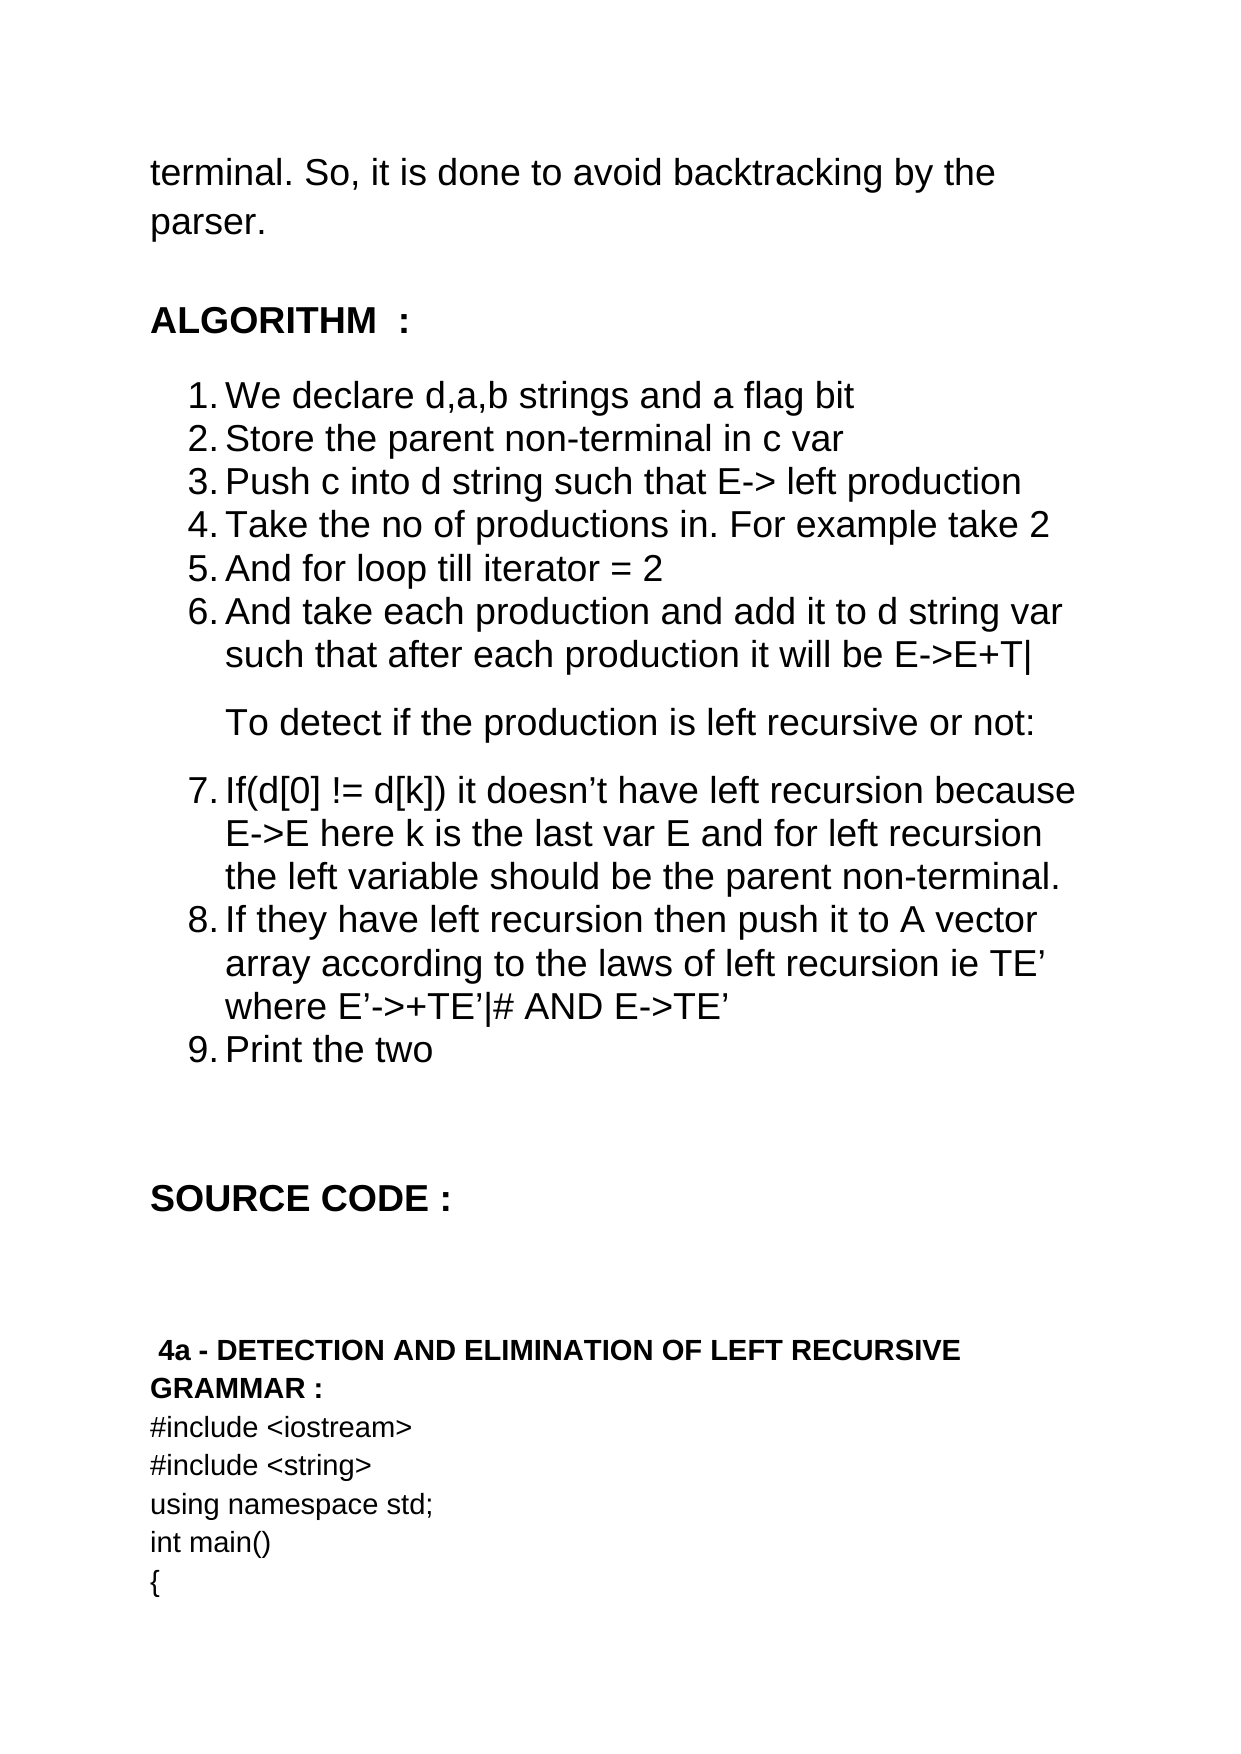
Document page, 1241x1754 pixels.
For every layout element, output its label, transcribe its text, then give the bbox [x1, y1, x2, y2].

list Push c into d string such that E-> left production [187, 459, 1090, 503]
text To detect if the production is left recursive or not: [225, 700, 1090, 743]
text { [150, 1564, 1090, 1597]
list If they have left recursion then push it to A vector array according to the laws of left recursion ie TE’ where E’->+TE’|# AND E->TE’ [187, 898, 1090, 1027]
list Take the no of productions in. For example take 2 [187, 503, 1090, 546]
text using namespace std; [150, 1487, 1090, 1520]
list We declare d,a,b strings and a flag bit [187, 373, 1090, 416]
text #include <iostream> [150, 1410, 1090, 1443]
text #include <string> [150, 1448, 1090, 1482]
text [150, 150, 1090, 243]
list Print the two [187, 1027, 1090, 1070]
text int main() [150, 1525, 1090, 1559]
text ALGORITHM : [150, 299, 1090, 342]
list And for loop till iterator = 2 [187, 546, 1090, 589]
text 4a - DETECTION AND ELIMINATION OF LEFT RECURSIVE GRAMMAR : [150, 1333, 1090, 1405]
text SOURCE CODE : [150, 1176, 1090, 1219]
list And take each production and add it to d string var such that after each production it will be E->E+T| [187, 589, 1090, 675]
list Store the parent non-terminal in c var [187, 416, 1090, 459]
list If(d[0] != d[k]) it doesn’t have left recursion because E->E here k is the last var E and for left recursion the left variable should be the parent non-terminal. [187, 768, 1090, 898]
